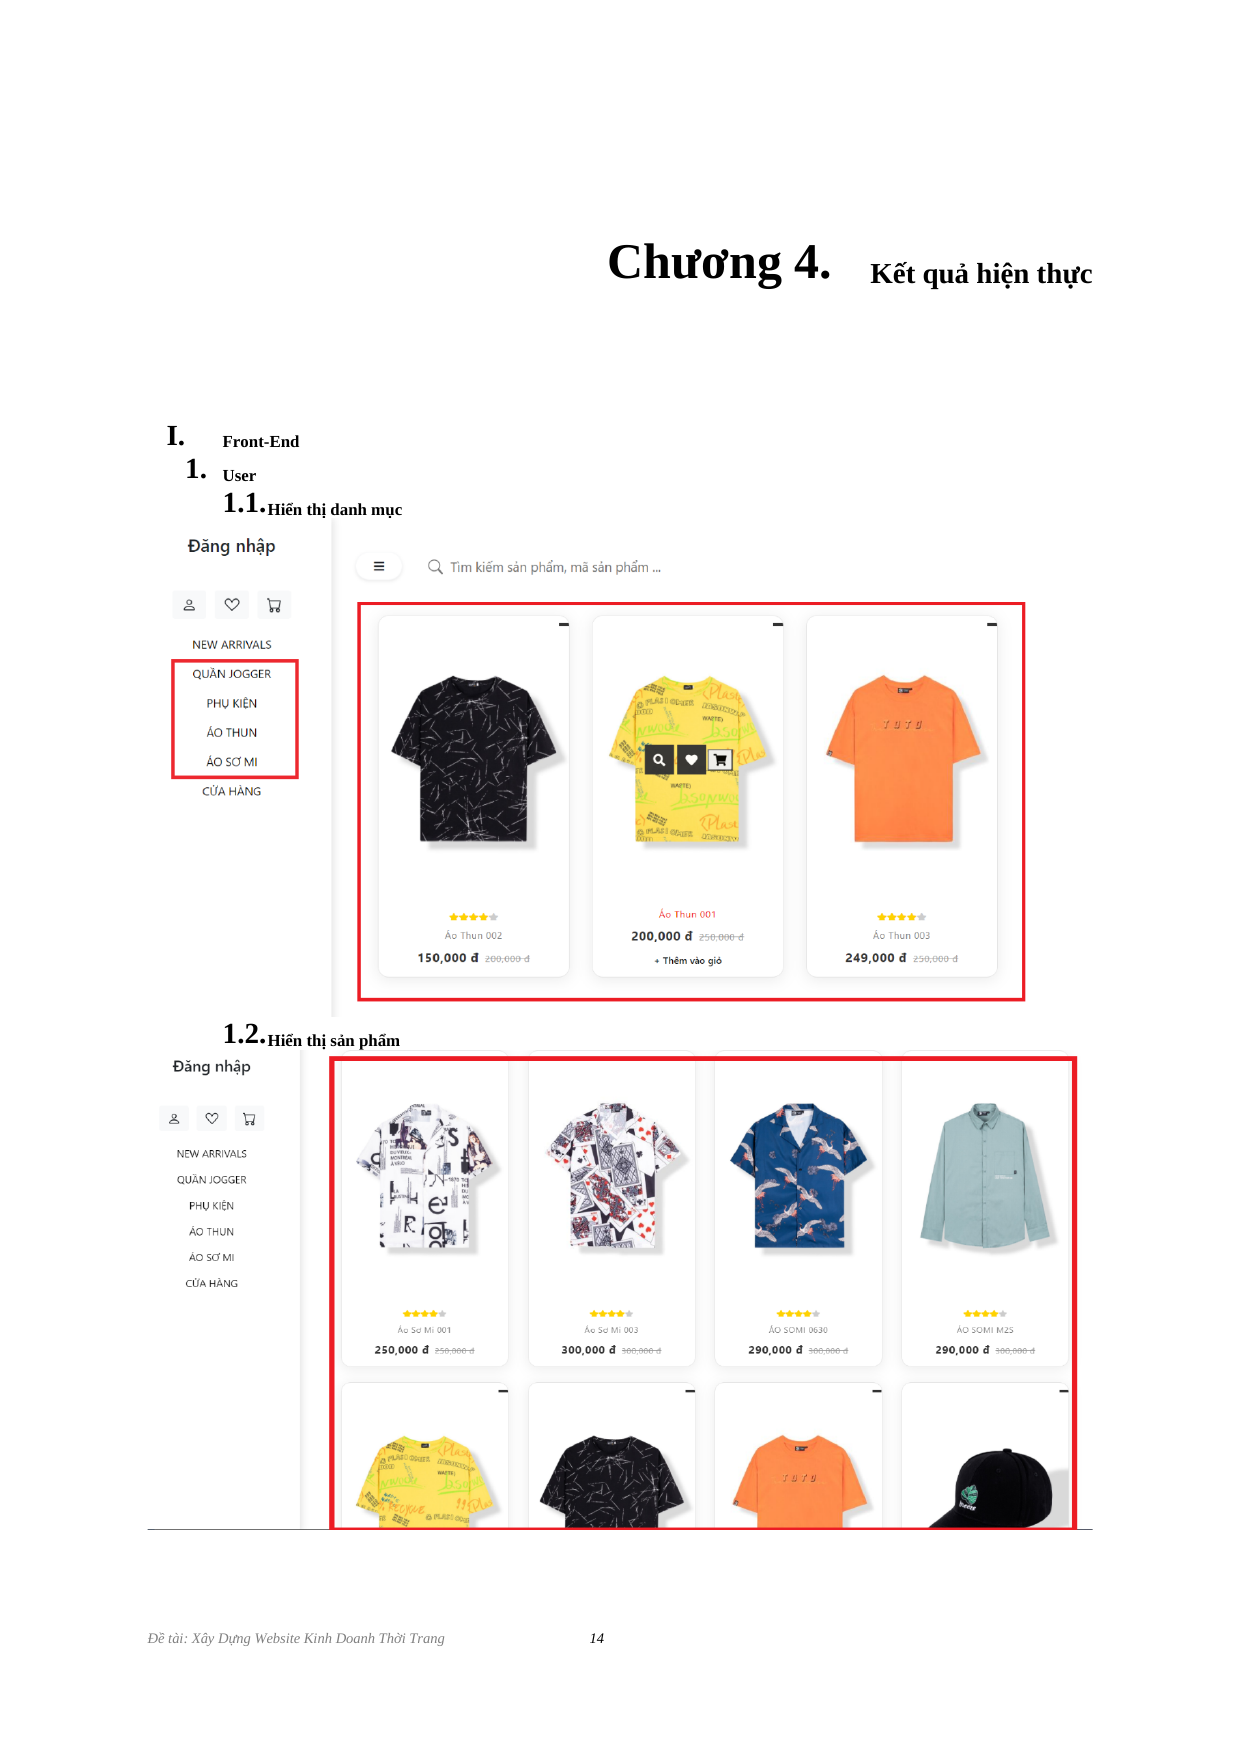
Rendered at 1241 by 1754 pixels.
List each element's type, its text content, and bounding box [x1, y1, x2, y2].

picture [147, 1050, 1093, 1530]
picture [147, 518, 1093, 1017]
subtitle Kết quả hiện thực [185, 232, 1092, 289]
list Hiển thị sản phẩm [222, 1017, 1092, 1050]
list Front-End [185, 418, 1092, 452]
list Hiển thị danh mục [222, 485, 1092, 518]
list User [185, 452, 1092, 485]
